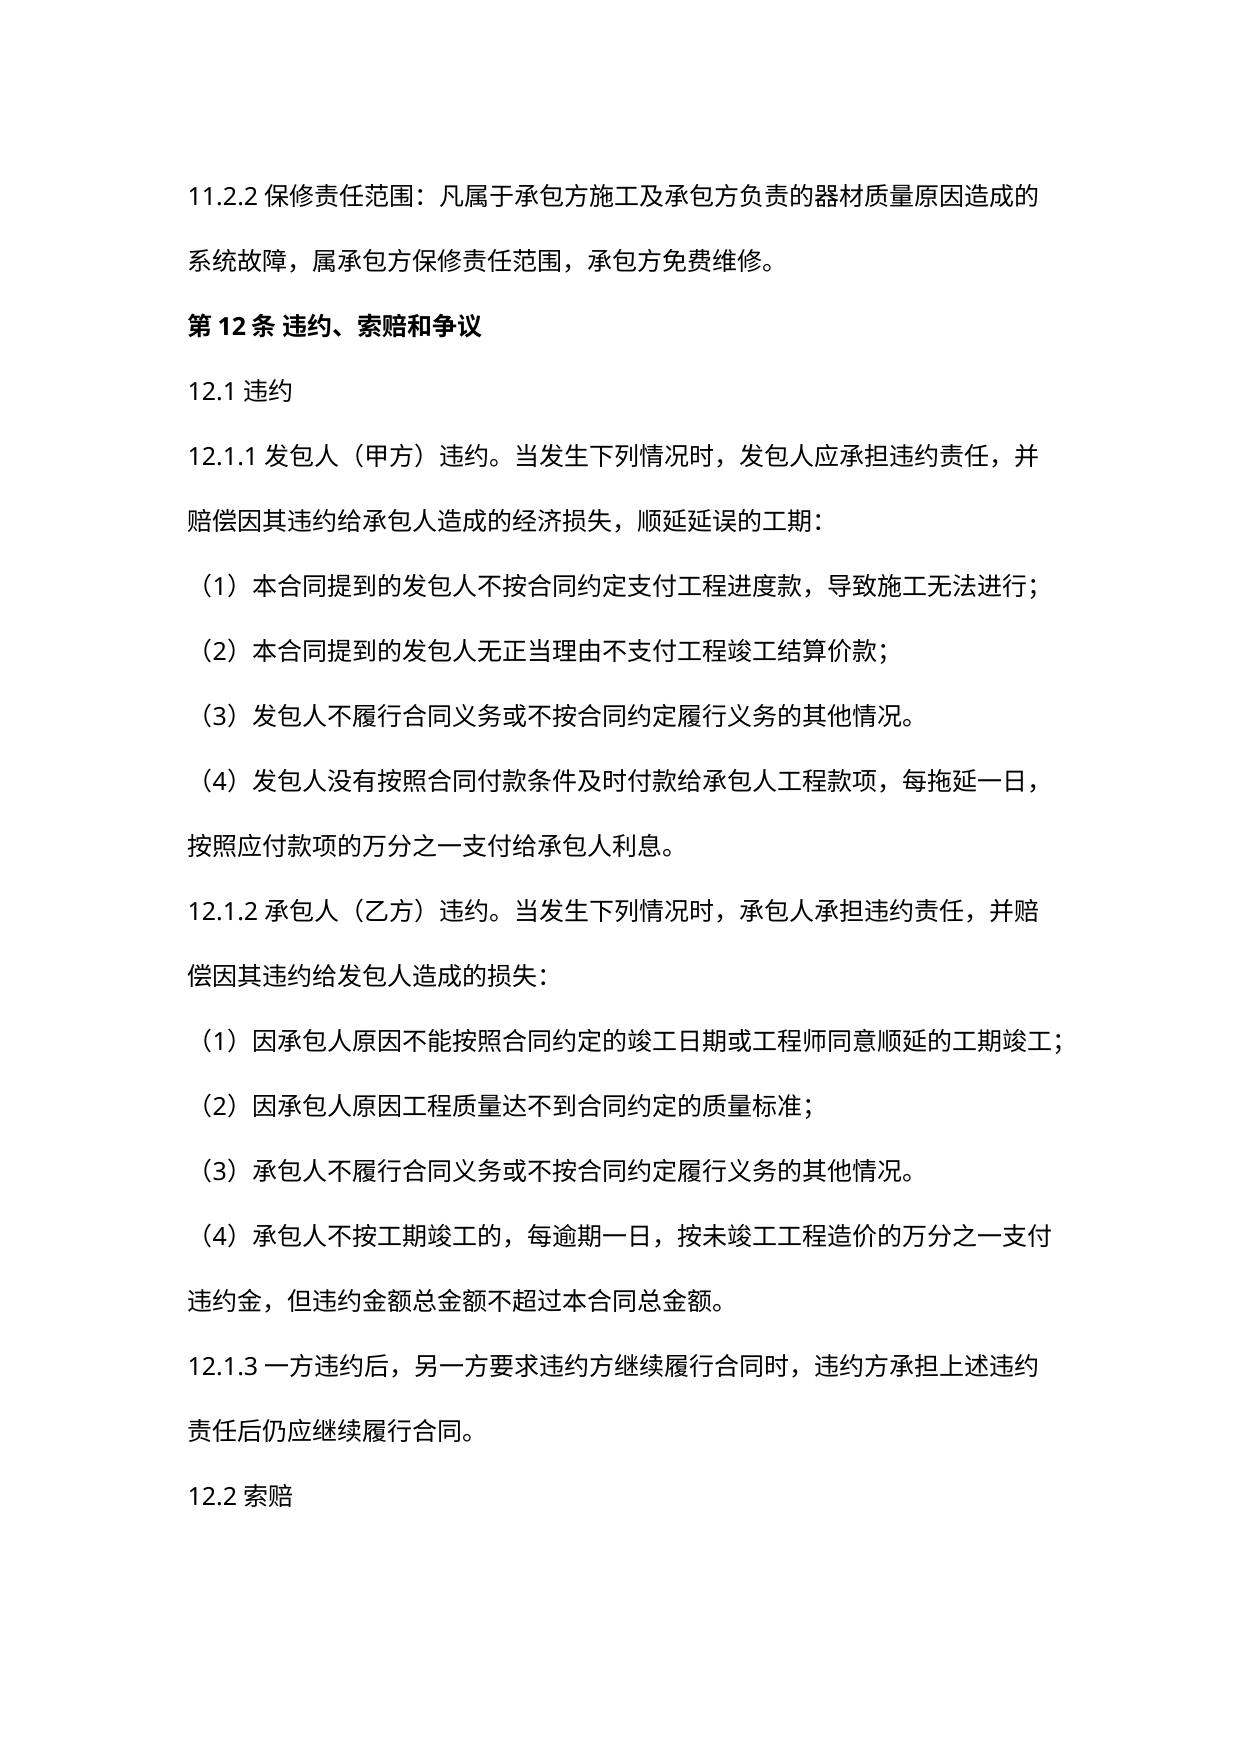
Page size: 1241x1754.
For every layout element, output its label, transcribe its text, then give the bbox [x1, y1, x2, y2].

text 12.1.3 一方违约后，另一方要求违约方继续履行合同时，违约方承担上述违约责任后仍应继续履行合同。 [187, 1332, 1053, 1462]
text （2）因承包人原因工程质量达不到合同约定的质量标准； [187, 1072, 1053, 1137]
text （1）本合同提到的发包人不按合同约定支付工程进度款，导致施工无法进行； [187, 552, 1053, 617]
text （4）承包人不按工期竣工的，每逾期一日，按未竣工工程造价的万分之一支付违约金，但违约金额总金额不超过本合同总金额。 [187, 1202, 1053, 1332]
text 12.2 索赔 [187, 1462, 1053, 1527]
subtitle 第12条 违约、索赔和争议 [187, 292, 1053, 357]
text （3）承包人不履行合同义务或不按合同约定履行义务的其他情况。 [187, 1137, 1053, 1202]
text 12.1 违约 [187, 357, 1053, 422]
text （4）发包人没有按照合同付款条件及时付款给承包人工程款项，每拖延一日，按照应付款项的万分之一支付给承包人利息。 [187, 747, 1053, 877]
text 12.1.1 发包人（甲方）违约。当发生下列情况时，发包人应承担违约责任，并赔偿因其违约给承包人造成的经济损失，顺延延误的工期： [187, 422, 1053, 552]
text 11.2.2 保修责任范围：凡属于承包方施工及承包方负责的器材质量原因造成的系统故障，属承包方保修责任范围，承包方免费维修。 [187, 162, 1053, 292]
text （1）因承包人原因不能按照合同约定的竣工日期或工程师同意顺延的工期竣工； [187, 1007, 1053, 1072]
text （3）发包人不履行合同义务或不按合同约定履行义务的其他情况。 [187, 682, 1053, 747]
text 12.1.2 承包人（乙方）违约。当发生下列情况时，承包人承担违约责任，并赔偿因其违约给发包人造成的损失： [187, 877, 1053, 1007]
text （2）本合同提到的发包人无正当理由不支付工程竣工结算价款； [187, 617, 1053, 682]
